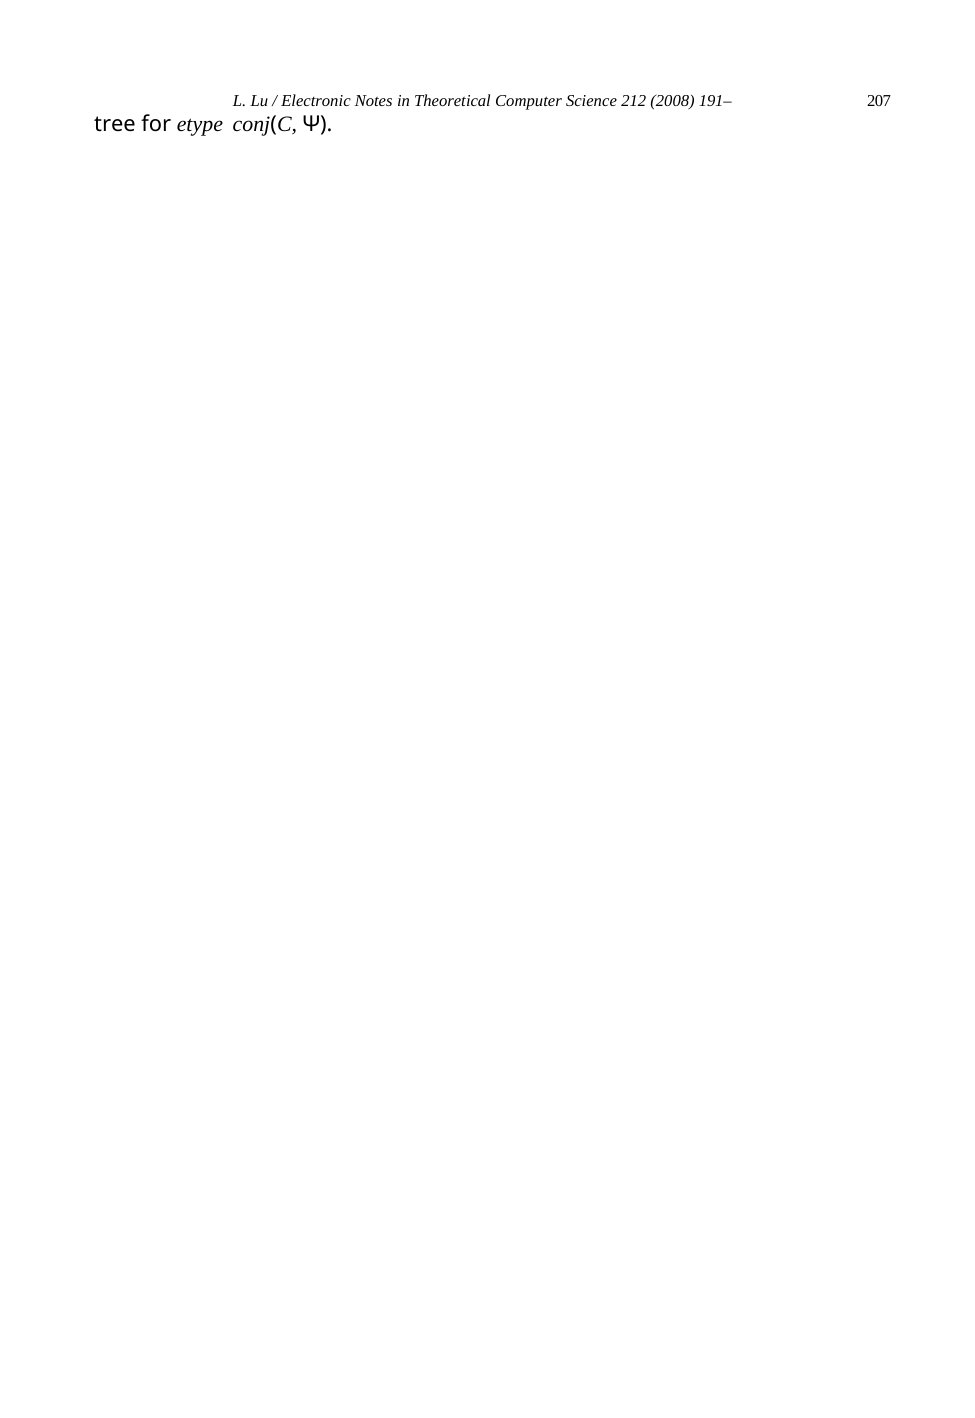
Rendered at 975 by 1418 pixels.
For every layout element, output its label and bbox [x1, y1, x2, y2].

text [94, 110, 893, 137]
